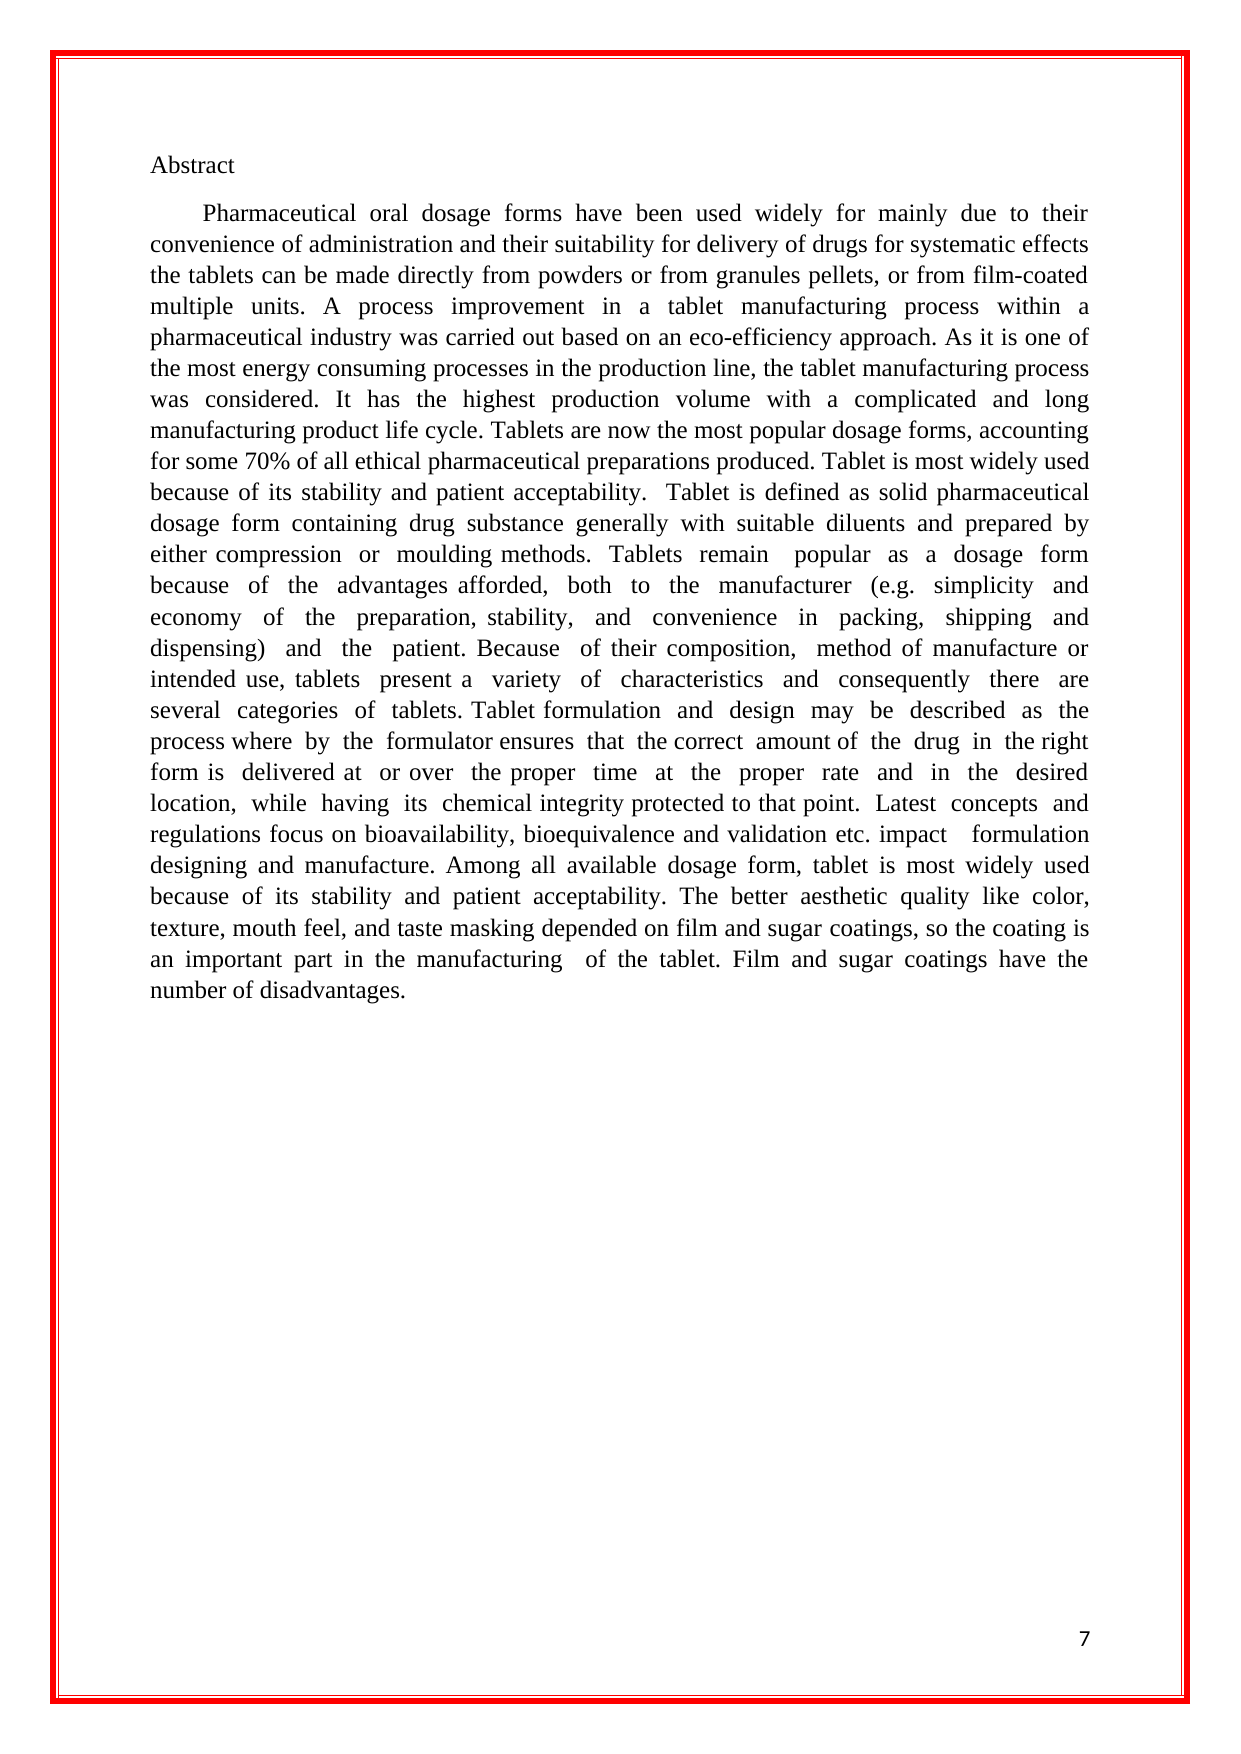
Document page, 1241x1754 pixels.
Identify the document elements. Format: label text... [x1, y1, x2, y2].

text Pharmaceutical oral dosage forms have been used widely for mainly due to their convenience of administration and their suitability for delivery of drugs for systematic effects the tablets can be made directly from powders or from granules pellets, or from film-coated multiple units. A process improvement in a tablet manufacturing process within a pharmaceutical industry was carried out based on an eco-efficiency approach. As it is one of the most energy consuming processes in the production line, the tablet manufacturing process was considered. It has the highest production volume with a complicated and long manufacturing product life cycle. Tablets are now the most popular dosage forms, accounting for some 70% of all ethical pharmaceutical preparations produced. Tablet is most widely used because of its stability and patient acceptability. Tablet is defined as solid pharmaceutical dosage form containing drug substance generally with suitable diluents and prepared by either compression or moulding methods. Tablets remain popular as a dosage form because of the advantages afforded, both to the manufacturer (e.g. simplicity and economy of the preparation, stability, and convenience in packing, shipping and dispensing) and the patient. Because of their composition, method of manufacture or intended use, tablets present a variety of characteristics and consequently there are several categories of tablets. Tablet formulation and design may be described as the process where by the formulator ensures that the correct amount of the drug in the right form is delivered at or over the proper time at the proper rate and in the desired location, while having its chemical integrity protected to that point. Latest concepts and regulations focus on bioavailability, bioequivalence and validation etc. impact formulation designing and manufacture. Among all available dosage form, tablet is most widely used because of its stability and patient acceptability. The better aesthetic quality like color, texture, mouth feel, and taste masking depended on film and sugar coatings, so the coating is an important part in the manufacturing of the tablet. Film and sugar coatings have the number of disadvantages. [150, 198, 1090, 1004]
text Abstract [150, 150, 1090, 179]
